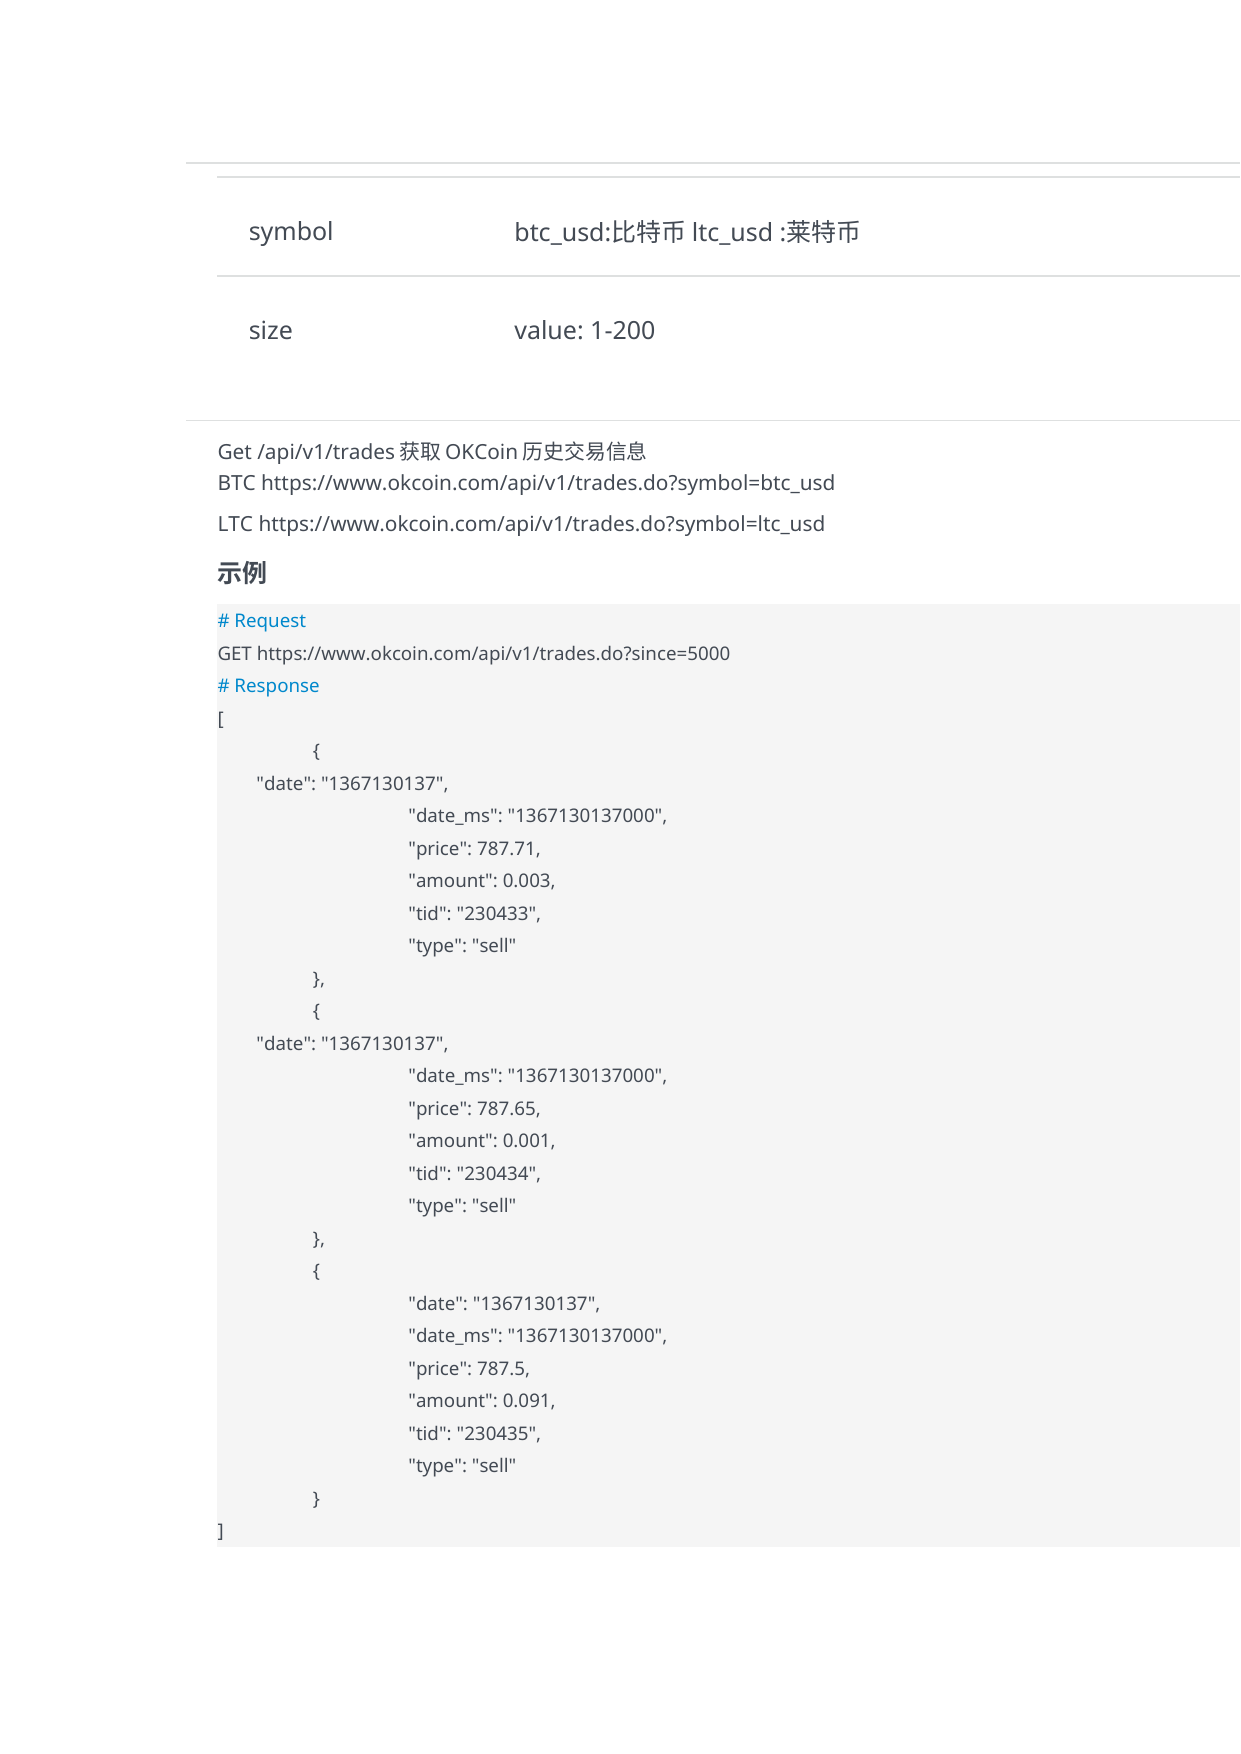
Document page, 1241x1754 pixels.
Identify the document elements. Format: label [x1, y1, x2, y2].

table_cell [186, 421, 1240, 1559]
table_cell [186, 164, 1240, 420]
